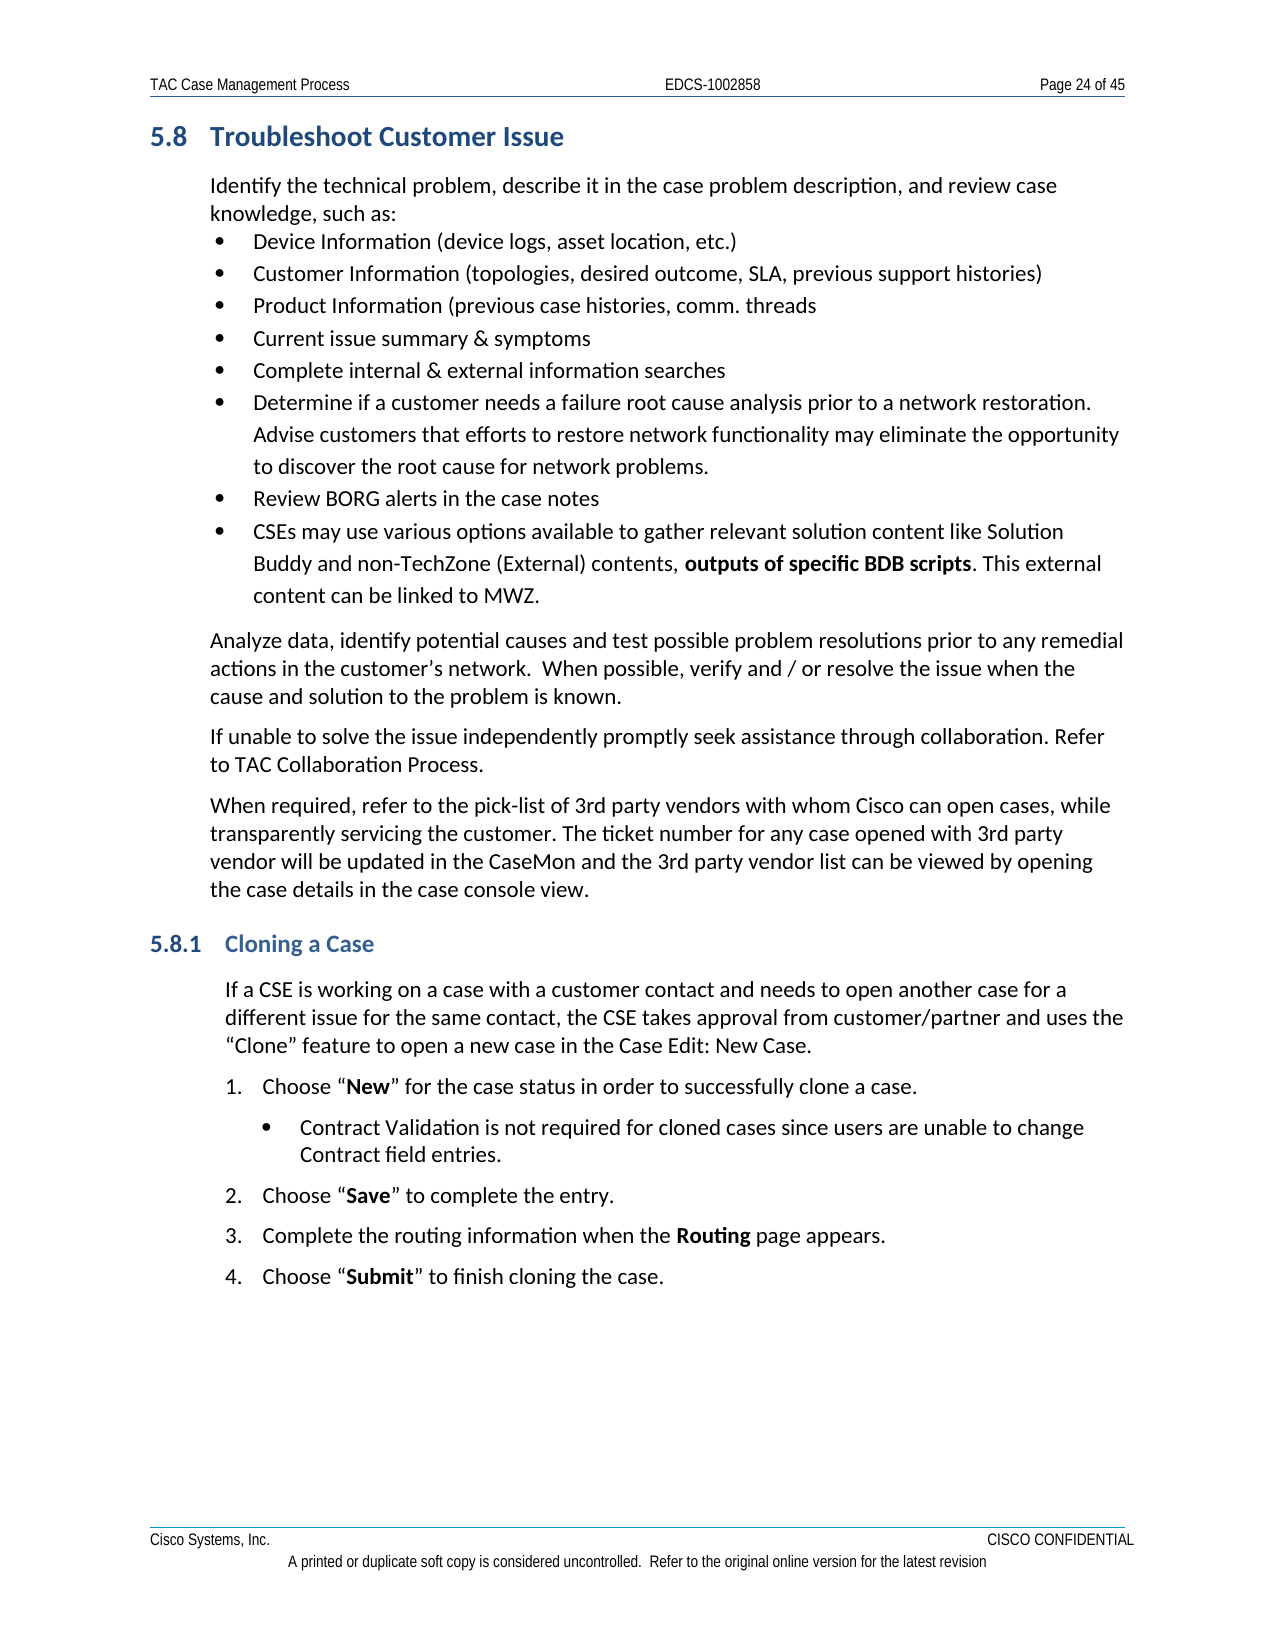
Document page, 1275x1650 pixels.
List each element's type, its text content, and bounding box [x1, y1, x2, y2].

subtitle Choose “Save” to complete the entry. [225, 1181, 1125, 1209]
subtitle Troubleshoot Customer Issue [150, 118, 1125, 153]
subtitle If a CSE is working on a case with a customer contact and needs to open another case for a different issue for the same contact, the CSE takes approval from customer/partner and uses the “Clone” feature to open a new case in the Case Edit: New Case. [225, 976, 1125, 1059]
list Device Information (device logs, asset location, etc.) [216, 227, 1125, 255]
subtitle Choose “New” for the case status in order to successfully clone a case. [225, 1072, 1125, 1100]
list Current issue summary & symptoms [216, 324, 1125, 352]
subtitle Contract Validation is not required for cloned cases since users are unable to change Contract field entries. [262, 1113, 1125, 1169]
subtitle Analyze data, identify potential causes and test possible problem resolutions prior to any remedial actions in the customer’s network. When possible, verify and / or resolve the issue when the cause and solution to the problem is known. [210, 626, 1125, 710]
subtitle Identify the technical problem, describe it in the case problem description, and review case knowledge, such as: [210, 171, 1125, 227]
list Complete internal & external information searches [216, 356, 1125, 384]
subtitle Cloning a Case [150, 928, 1125, 958]
subtitle If unable to solve the issue independently promptly seek assistance through collaboration. Refer to TAC Collaboration Process. [210, 722, 1125, 778]
list Review BORG alerts in the case notes [216, 484, 1125, 513]
list Determine if a customer needs a failure root cause analysis prior to a network restoration. Advise customers that efforts to restore network functionality may eliminate the opportunity to discover the root cause for network problems. [216, 388, 1125, 480]
subtitle Complete the routing information when the Routing page appears. [225, 1222, 1125, 1250]
list Product Information (previous case histories, comm. threads [216, 291, 1125, 319]
subtitle Choose “Submit” to finish cloning the case. [225, 1262, 1125, 1290]
list CSEs may use various options available to gather relevant solution content like Solution Buddy and non-TechZone (External) contents, outputs of specific BDB scripts. This external content can be linked to MWZ. [216, 517, 1125, 609]
subtitle When required, refer to the pick-list of 3rd party vendors with whom Cisco can open cases, while transparently servicing the customer. The ticket number for any case opened with 3rd party vendor will be updated in the CaseMon and the 3rd party vendor list can be viewed by opening the case details in the case console view. [210, 791, 1125, 903]
list Customer Information (topologies, desired outcome, SLA, previous support histories) [216, 259, 1125, 287]
